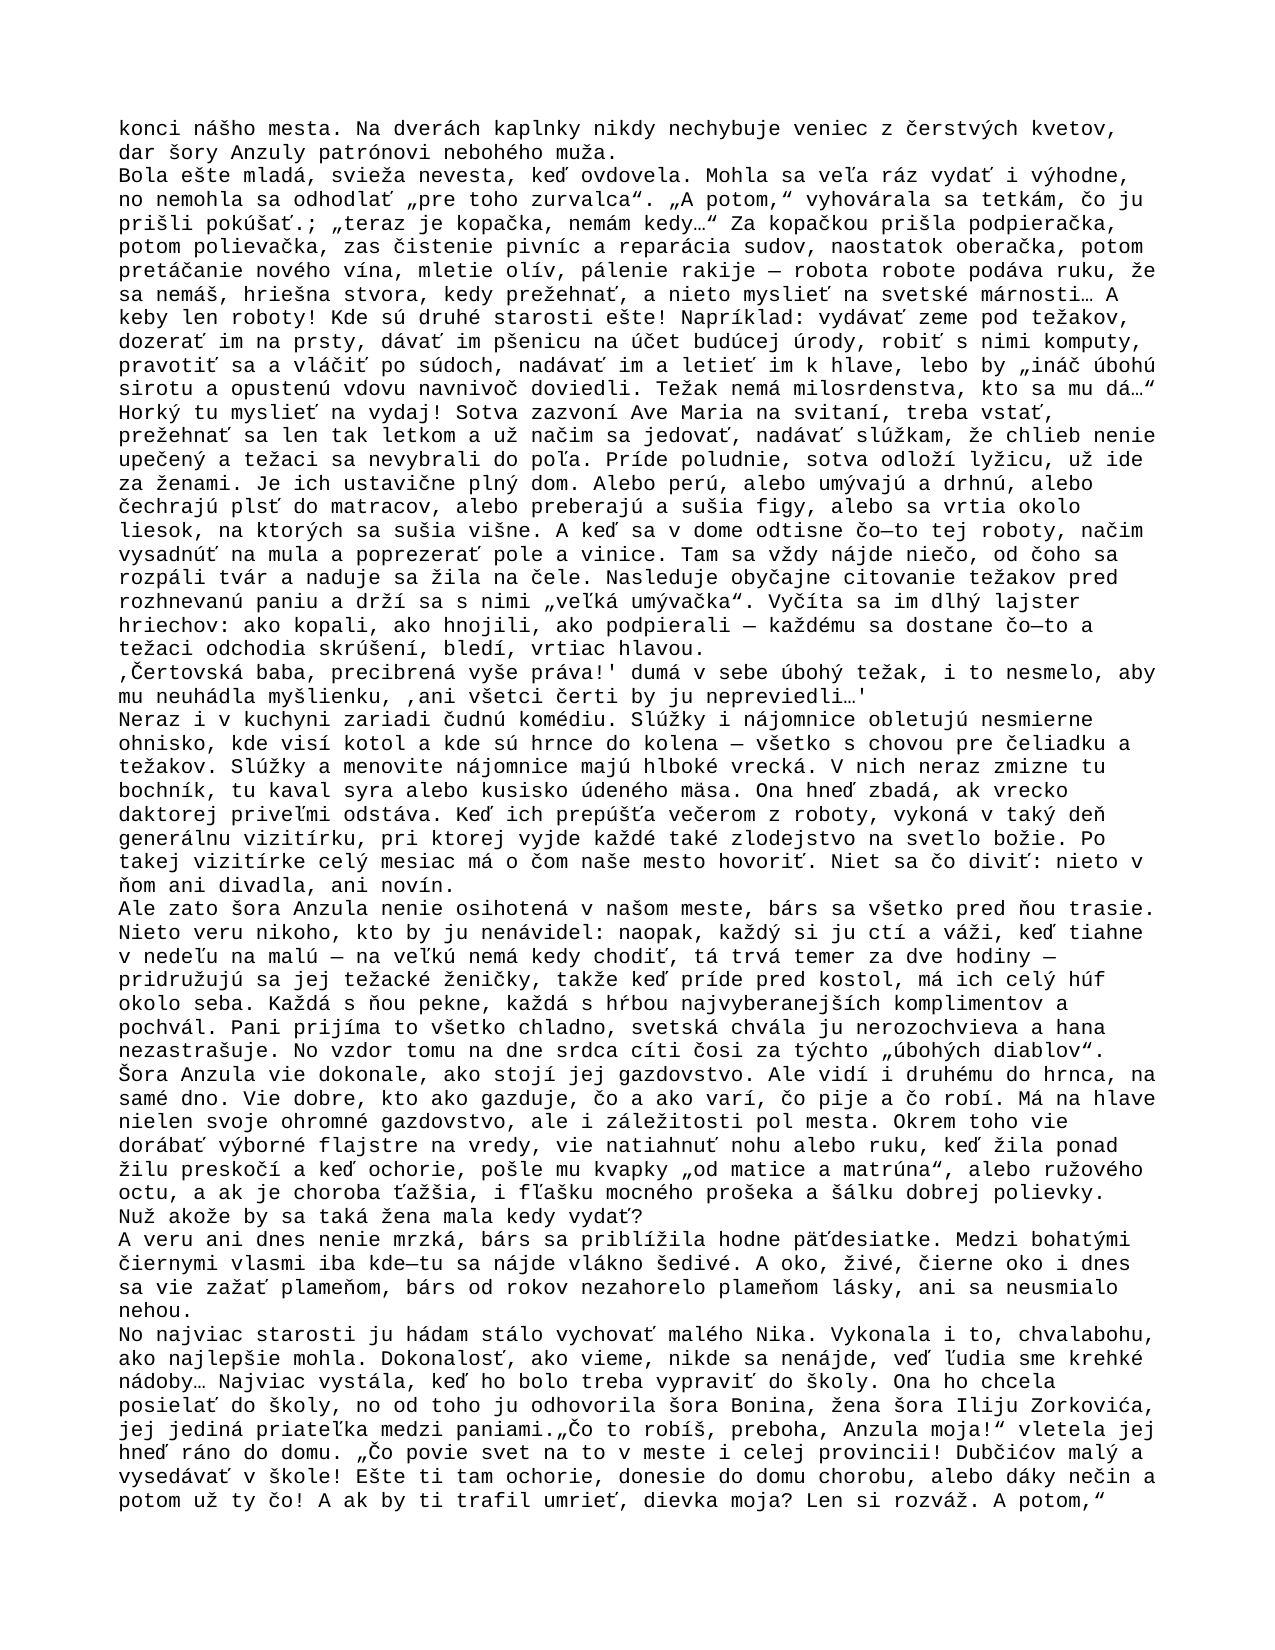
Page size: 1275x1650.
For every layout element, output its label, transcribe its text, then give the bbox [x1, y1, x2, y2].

text A veru ani dnes nenie mrzká, bárs sa priblížila hodne päťdesiatke. Medzi bohatými čiernymi vlasmi iba kde—tu sa nájde vlákno šedivé. A oko, živé, čierne oko i dnes sa vie zažať plameňom, bárs od rokov nezahorelo plameňom lásky, ani sa neusmialo nehou. [118, 1229, 1157, 1324]
text Šora Anzula vie dokonale, ako stojí jej gazdovstvo. Ale vidí i druhému do hrnca, na samé dno. Vie dobre, kto ako gazduje, čo a ako varí, čo pije a čo robí. Má na hlave nielen svoje ohromné gazdovstvo, ale i záležitosti pol mesta. Okrem toho vie dorábať výborné flajstre na vredy, vie natiahnuť nohu alebo ruku, keď žila ponad žilu preskočí a keď ochorie, pošle mu kvapky „od matice a matrúna“, alebo ružového octu, a ak je choroba ťažšia, i fľašku mocného prošeka a šálku dobrej polievky. [118, 1064, 1157, 1206]
text Ale zato šora Anzula nenie osihotená v našom meste, bárs sa všetko pred ňou trasie. Nieto veru nikoho, kto by ju nenávidel: naopak, každý si ju ctí a váži, keď tiahne v nedeľu na malú — na veľkú nemá kedy chodiť, tá trvá temer za dve hodiny — pridružujú sa jej težacké ženičky, takže keď príde pred kostol, má ich celý húf okolo seba. Každá s ňou pekne, každá s hŕbou najvyberanejších komplimentov a pochvál. Pani prijíma to všetko chladno, svetská chvála ju nerozochvieva a hana nezastrašuje. No vzdor tomu na dne srdca cíti čosi za týchto „úbohých diablov“. [118, 898, 1157, 1064]
text Bola ešte mladá, svieža nevesta, keď ovdovela. Mohla sa veľa ráz vydať i výhodne, no nemohla sa odhodlať „pre toho zurvalca“. „A potom,“ vyhovárala sa tetkám, čo ju prišli pokúšať.; „teraz je kopačka, nemám kedy…“ Za kopačkou prišla podpieračka, potom polievačka, zas čistenie pivníc a reparácia sudov, naostatok oberačka, potom pretáčanie nového vína, mletie olív, pálenie rakije — robota robote podáva ruku, že sa nemáš, hriešna stvora, kedy prežehnať, a nieto myslieť na svetské márnosti… A keby len roboty! Kde sú druhé starosti ešte! Napríklad: vydávať zeme pod težakov, dozerať im na prsty, dávať im pšenicu na účet budúcej úrody, robiť s nimi komputy, pravotiť sa a vláčiť po súdoch, nadávať im a letieť im k hlave, lebo by „ináč úbohú sirotu a opustenú vdovu navnivoč doviedli. Težak nemá milosrdenstva, kto sa mu dá…“ Horký tu myslieť na vydaj! Sotva zazvoní Ave Maria na svitaní, treba vstať, prežehnať sa len tak letkom a už načim sa jedovať, nadávať slúžkam, že chlieb nenie upečený a težaci sa nevybrali do poľa. Príde poludnie, sotva odloží lyžicu, už ide za ženami. Je ich ustavične plný dom. Alebo perú, alebo umývajú a drhnú, alebo čechrajú plsť do matracov, alebo preberajú a sušia figy, alebo sa vrtia okolo liesok, na ktorých sa sušia višne. A keď sa v dome odtisne čo—to tej roboty, načim vysadnúť na mula a poprezerať pole a vinice. Tam sa vždy nájde niečo, od čoho sa rozpáli tvár a naduje sa žila na čele. Nasleduje obyčajne citovanie težakov pred rozhnevanú paniu a drží sa s nimi „veľká umývačka“. Vyčíta sa im dlhý lajster hriechov: ako kopali, ako hnojili, ako podpierali — každému sa dostane čo—to a težaci odchodia skrúšení, bledí, vrtiac hlavou. [118, 165, 1157, 662]
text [118, 1324, 1157, 1513]
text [118, 118, 1157, 165]
text ,Čertovská baba, precibrená vyše práva!' dumá v sebe úbohý težak, i to nesmelo, aby mu neuhádla myšlienku, ,ani všetci čerti by ju nepreviedli…' [118, 662, 1157, 709]
text Neraz i v kuchyni zariadi čudnú komédiu. Slúžky i nájomnice obletujú nesmierne ohnisko, kde visí kotol a kde sú hrnce do kolena — všetko s chovou pre čeliadku a težakov. Slúžky a menovite nájomnice majú hlboké vrecká. V nich neraz zmizne tu bochník, tu kaval syra alebo kusisko údeného mäsa. Ona hneď zbadá, ak vrecko daktorej priveľmi odstáva. Keď ich prepúšťa večerom z roboty, vykoná v taký deň generálnu vizitírku, pri ktorej vyjde každé také zlodejstvo na svetlo božie. Po takej vizitírke celý mesiac má o čom naše mesto hovoriť. Niet sa čo diviť: nieto v ňom ani divadla, ani novín. [118, 709, 1157, 898]
text Nuž akože by sa taká žena mala kedy vydať? [118, 1206, 1157, 1229]
